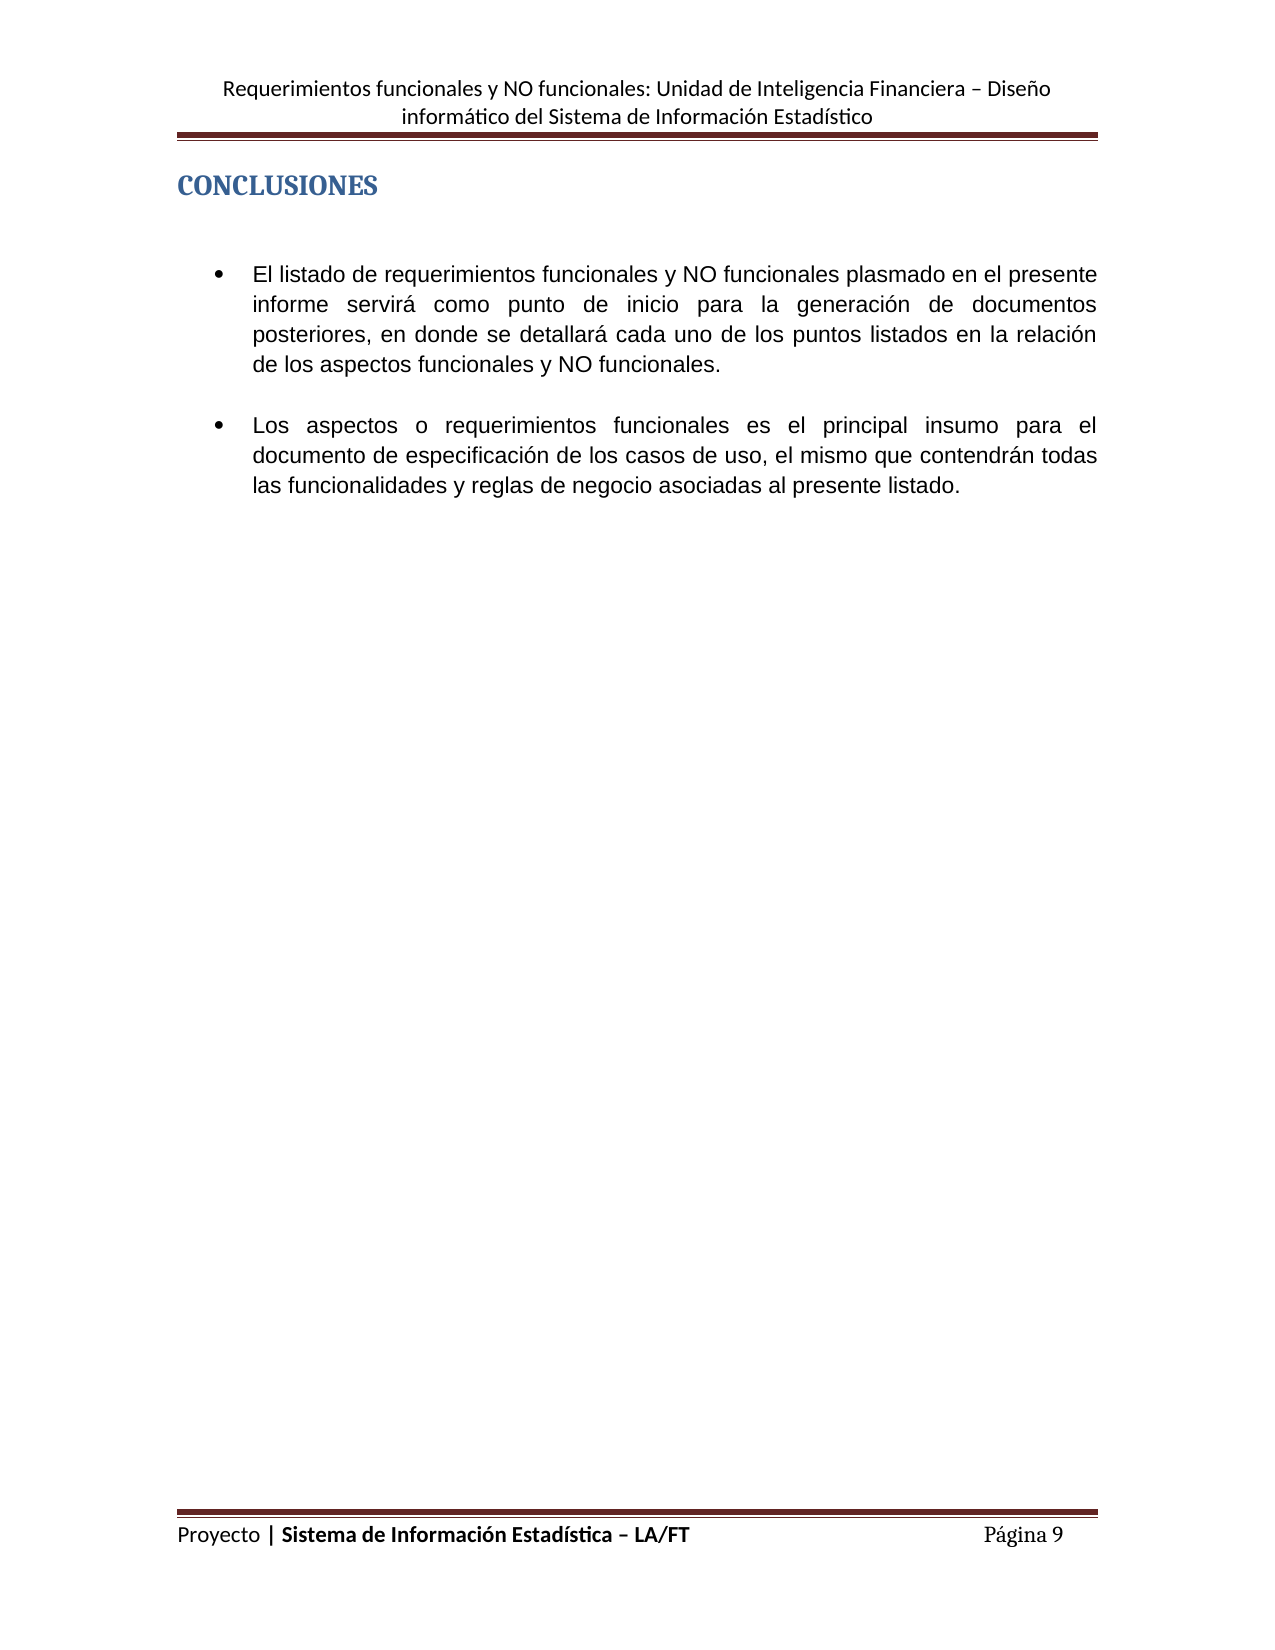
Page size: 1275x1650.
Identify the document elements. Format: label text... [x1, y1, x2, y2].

list Los aspectos o requerimientos funcionales es el principal insumo para el documento de especificación de los casos de uso, el mismo que contendrán todas las funcionalidades y reglas de negocio asociadas al presente listado. [215, 412, 1098, 499]
list El listado de requerimientos funcionales y NO funcionales plasmado en el presente informe servirá como punto de inicio para la generación de documentos posteriores, en donde se detallará cada uno de los puntos listados en la relación de los aspectos funcionales y NO funcionales. [215, 261, 1098, 378]
subtitle CONCLUSIONES [177, 169, 1098, 203]
